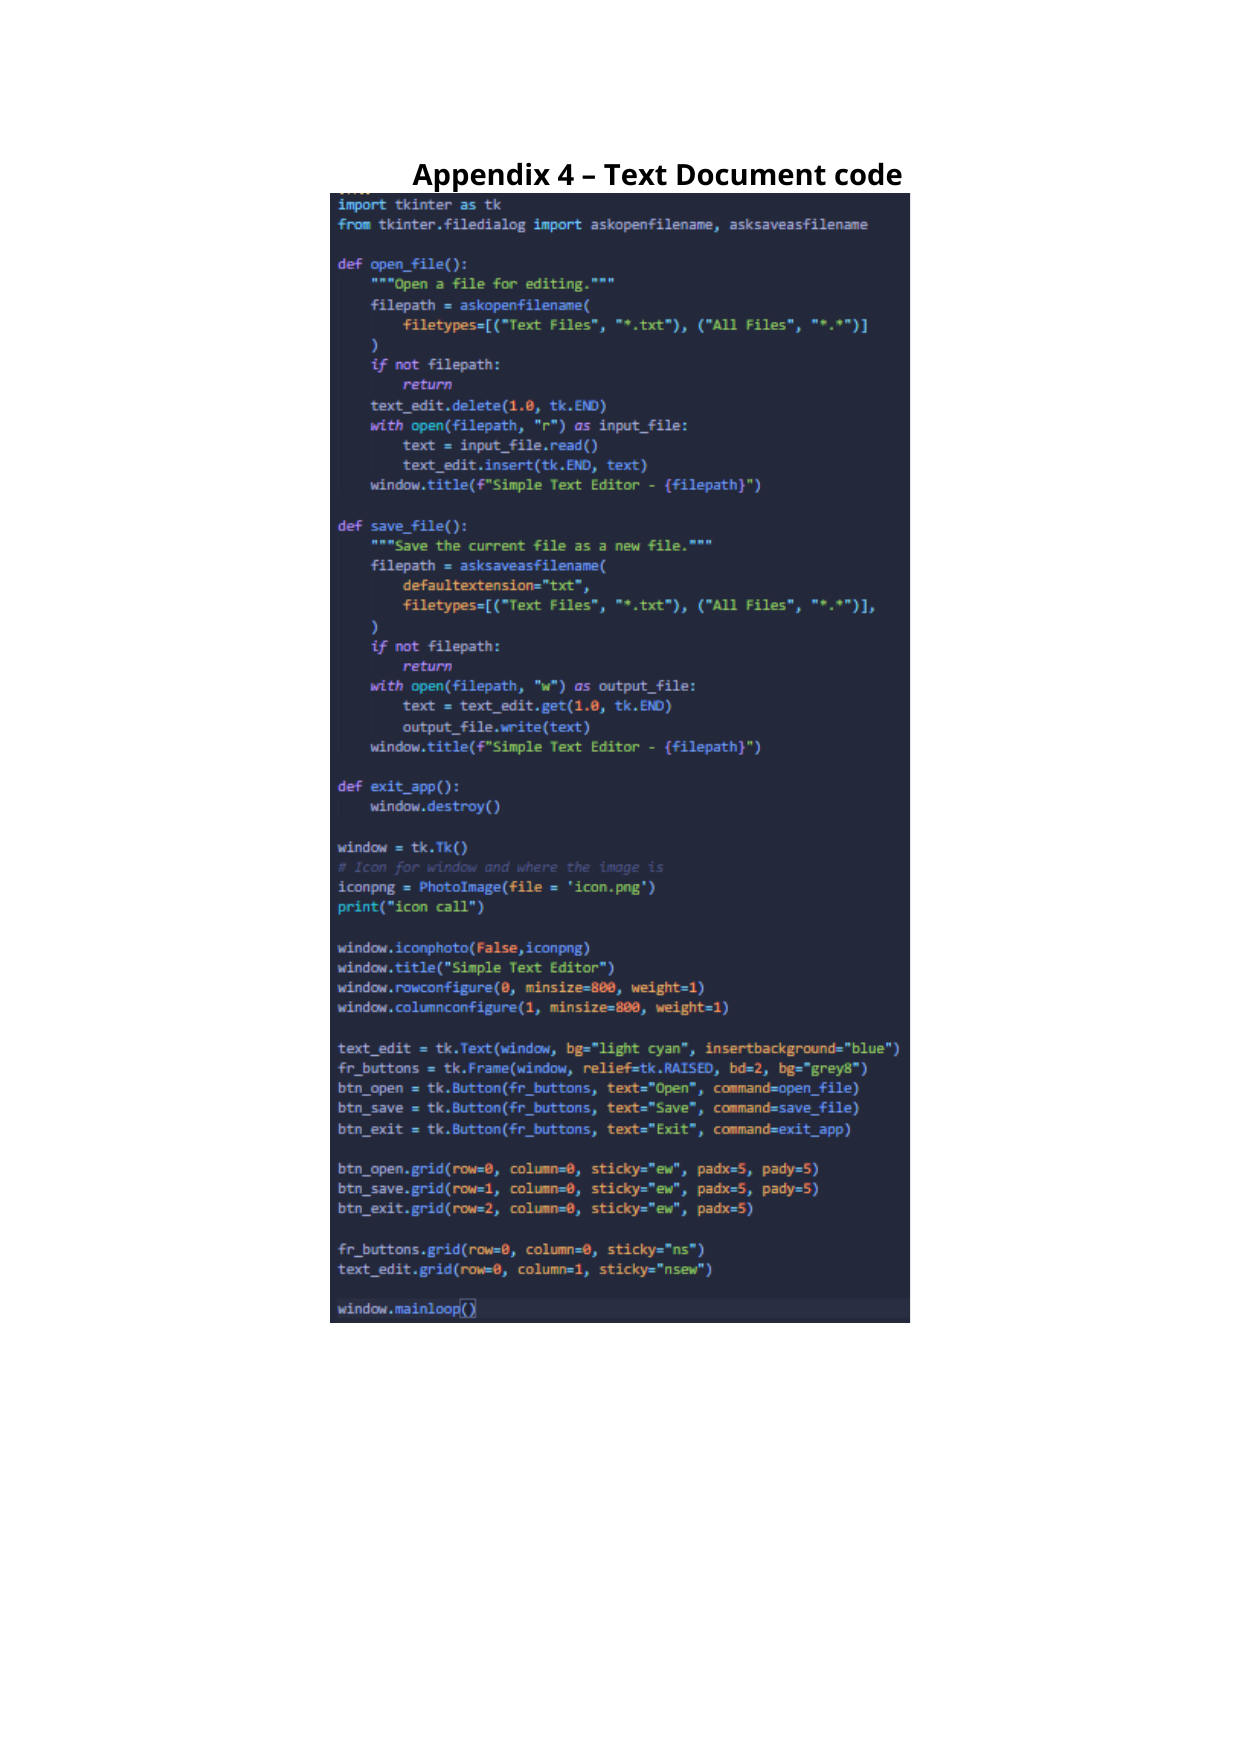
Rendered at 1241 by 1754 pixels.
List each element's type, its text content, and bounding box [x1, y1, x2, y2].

subtitle Appendix 4 – Text Document code [225, 154, 1090, 194]
picture [330, 193, 911, 1323]
